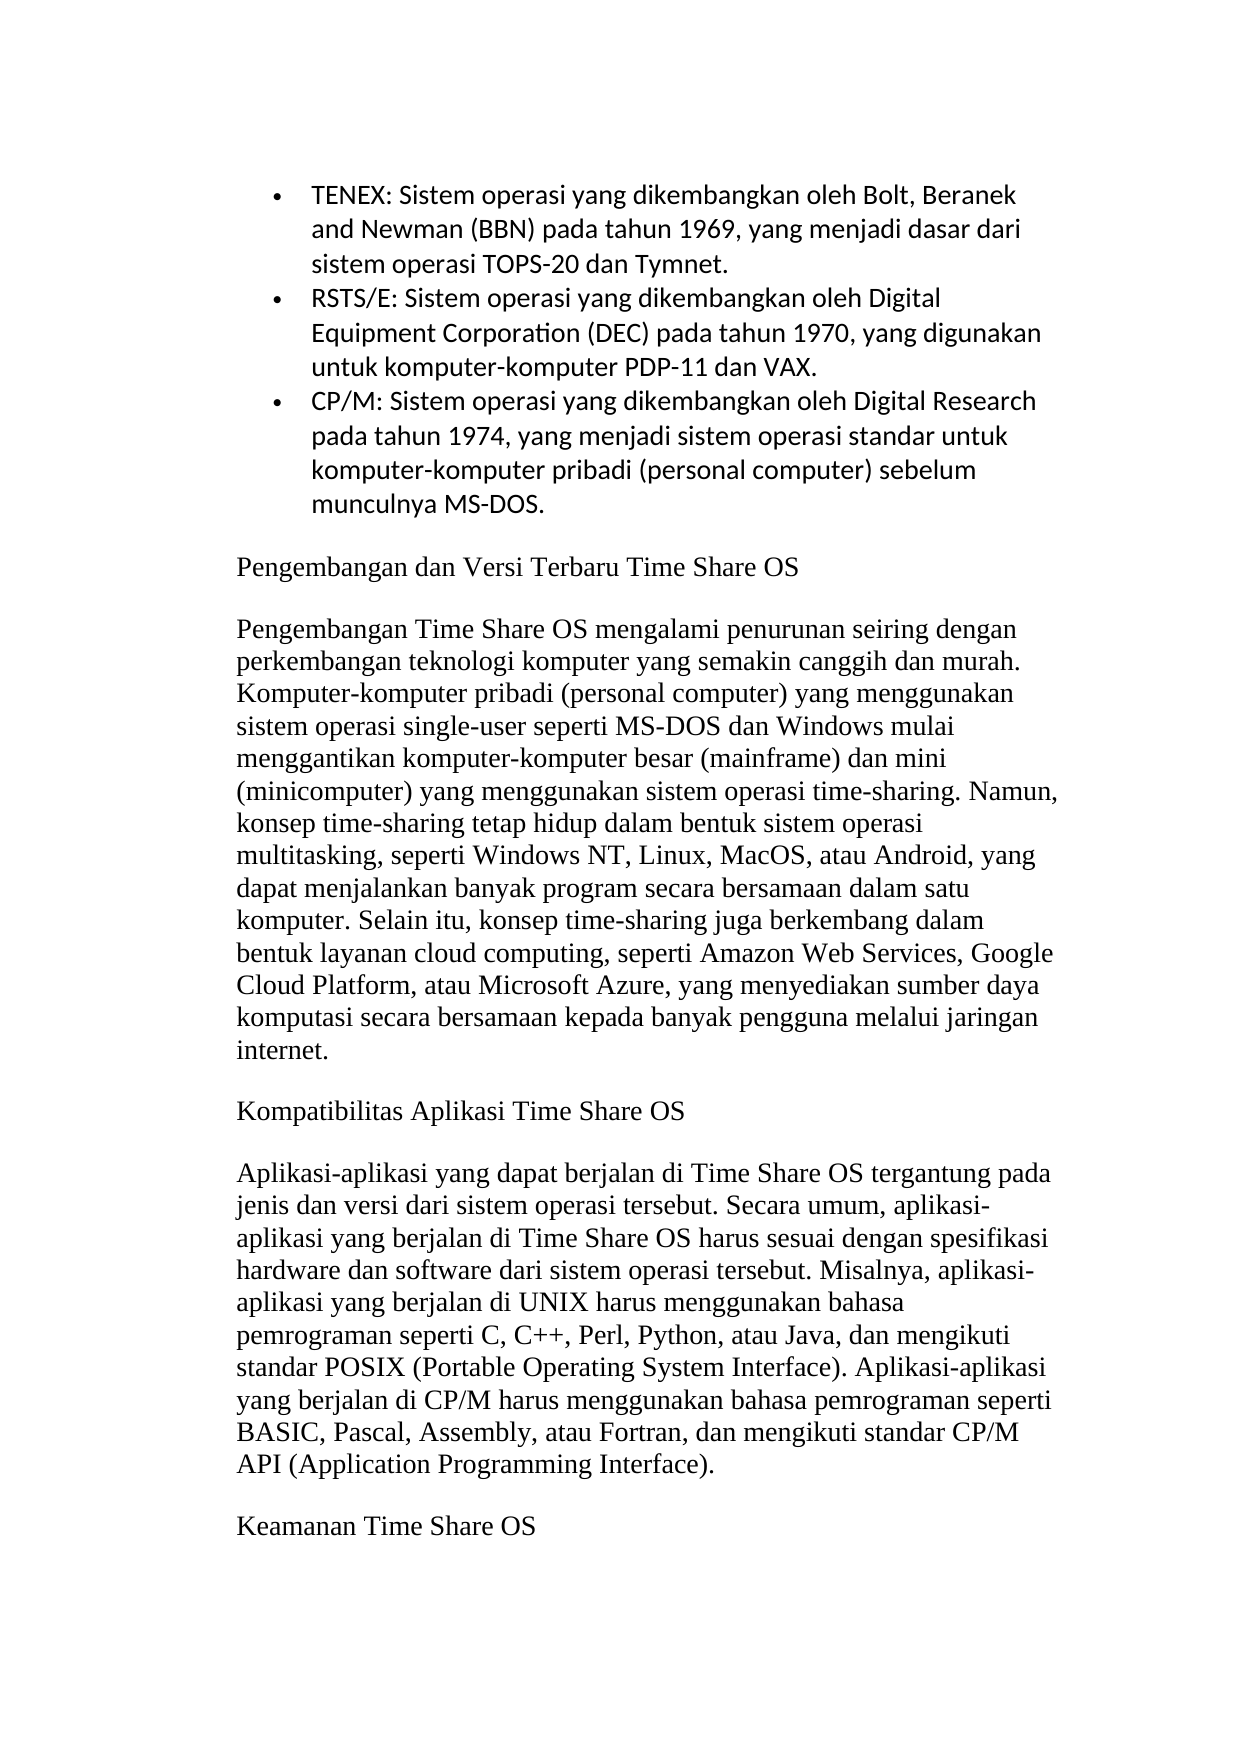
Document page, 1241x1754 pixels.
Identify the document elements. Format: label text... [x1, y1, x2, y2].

list TENEX: Sistem operasi yang dikembangkan oleh Bolt, Beranek and Newman (BBN) pada tahun 1969, yang menjadi dasar dari sistem operasi TOPS-20 dan Tymnet. [274, 177, 1063, 280]
text Pengembangan Time Share OS mengalami penurunan seiring dengan perkembangan teknologi komputer yang semakin canggih dan murah. Komputer-komputer pribadi (personal computer) yang menggunakan sistem operasi single-user seperti MS-DOS dan Windows mulai menggantikan komputer-komputer besar (mainframe) dan mini (minicomputer) yang menggunakan sistem operasi time-sharing. Namun, konsep time-sharing tetap hidup dalam bentuk sistem operasi multitasking, seperti Windows NT, Linux, MacOS, atau Android, yang dapat menjalankan banyak program secara bersamaan dalam satu komputer. Selain itu, konsep time-sharing juga berkembang dalam bentuk layanan cloud computing, seperti Amazon Web Services, Google Cloud Platform, atau Microsoft Azure, yang menyediakan sumber daya komputasi secara bersamaan kepada banyak pengguna melalui jaringan internet. [236, 612, 1063, 1065]
list CP/M: Sistem operasi yang dikembangkan oleh Digital Research pada tahun 1974, yang menjadi sistem operasi standar untuk komputer-komputer pribadi (personal computer) sebelum munculnya MS-DOS. [274, 383, 1063, 521]
text Kompatibilitas Aplikasi Time Share OS [236, 1094, 1063, 1127]
list RSTS/E: Sistem operasi yang dikembangkan oleh Digital Equipment Corporation (DEC) pada tahun 1970, yang digunakan untuk komputer-komputer PDP-11 dan VAX. [274, 280, 1063, 383]
text Aplikasi-aplikasi yang dapat berjalan di Time Share OS tergantung pada jenis dan versi dari sistem operasi tersebut. Secara umum, aplikasi-aplikasi yang berjalan di Time Share OS harus sesuai dengan spesifikasi hardware dan software dari sistem operasi tersebut. Misalnya, aplikasi-aplikasi yang berjalan di UNIX harus menggunakan bahasa pemrograman seperti C, C++, Perl, Python, atau Java, dan mengikuti standar POSIX (Portable Operating System Interface). Aplikasi-aplikasi yang berjalan di CP/M harus menggunakan bahasa pemrograman seperti BASIC, Pascal, Assembly, atau Fortran, dan mengikuti standar CP/M API (Application Programming Interface). [236, 1156, 1063, 1480]
text Keamanan Time Share OS [236, 1509, 1063, 1541]
text Pengembangan dan Versi Terbaru Time Share OS [236, 550, 1063, 582]
